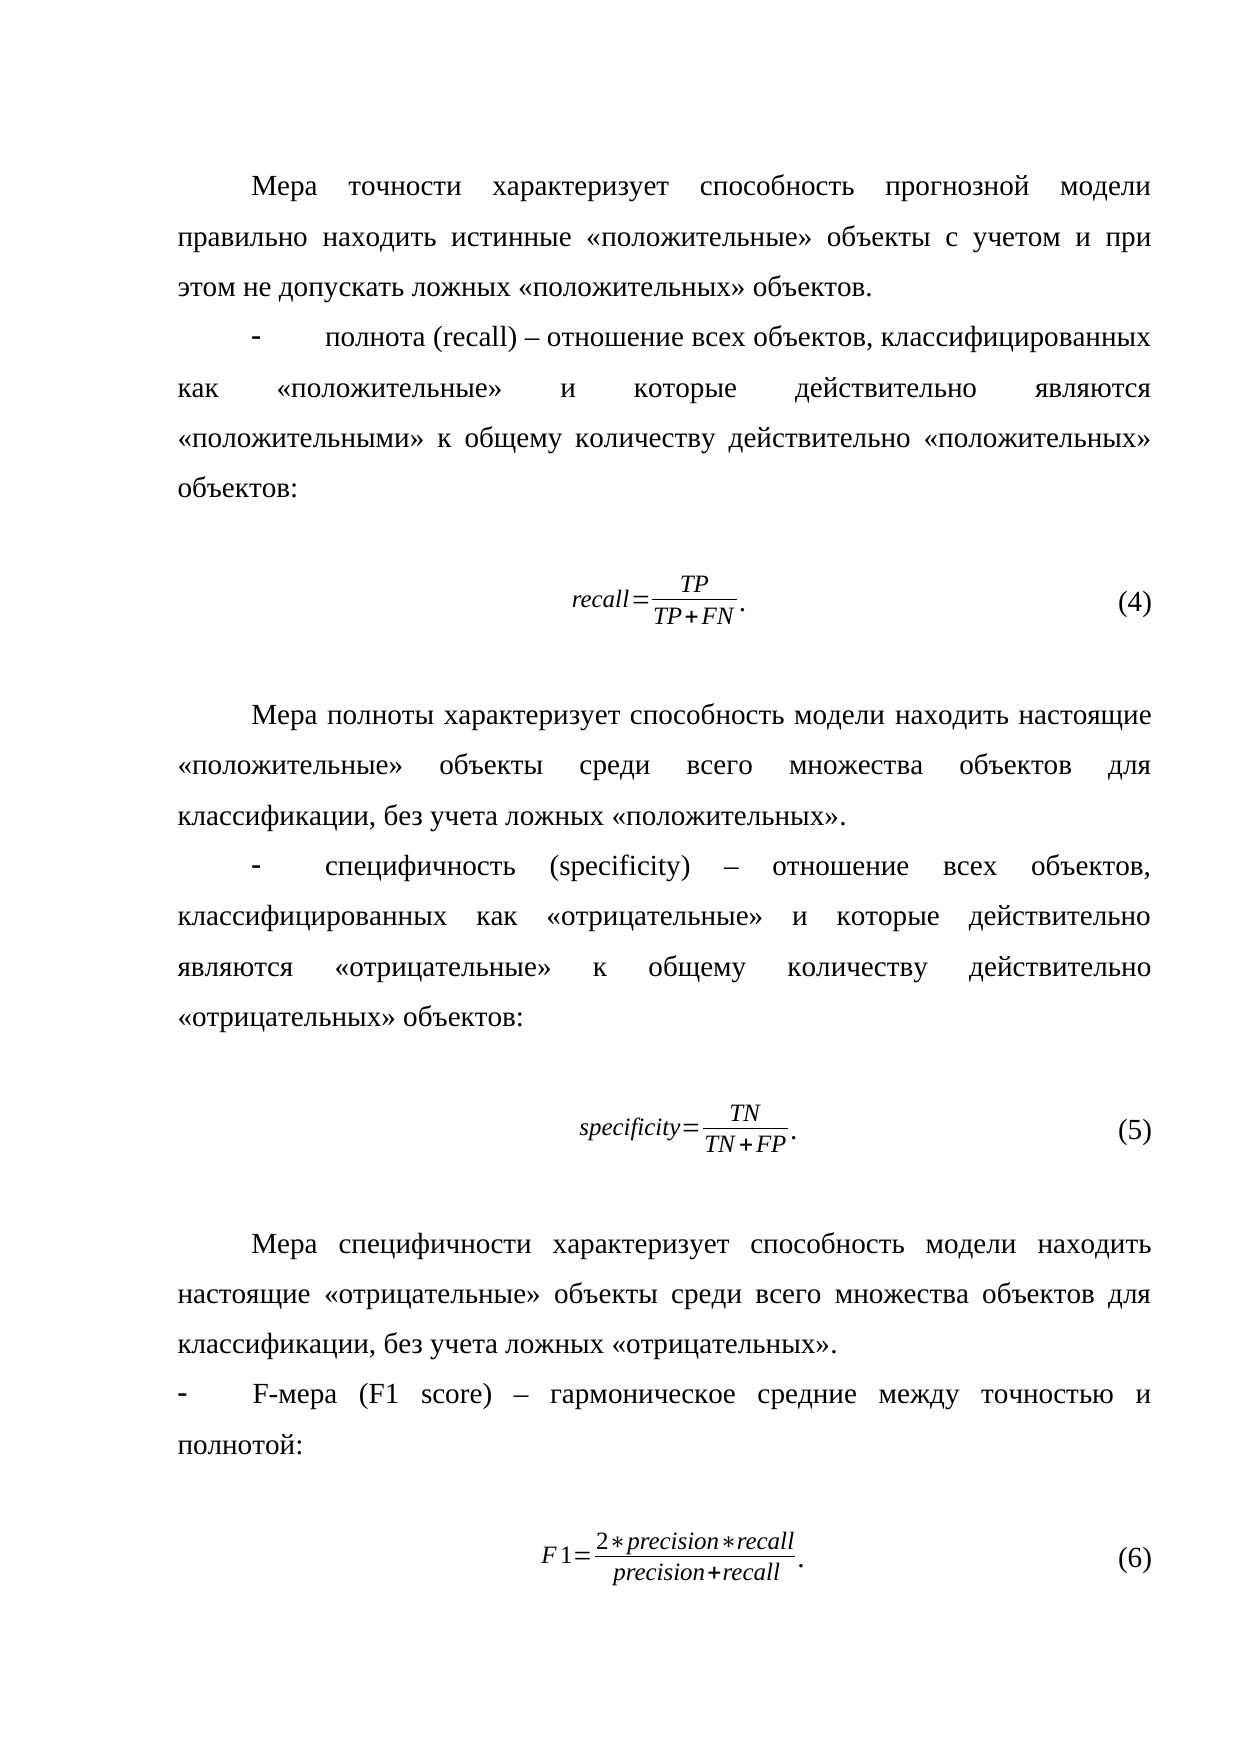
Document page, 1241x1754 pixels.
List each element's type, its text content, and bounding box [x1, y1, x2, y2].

text Мера специфичности характеризует способность модели находить настоящие «отрицательные» объекты среди всего множества объектов для классификации, без учета ложных «отрицательных». [177, 1226, 1152, 1360]
list полнота (recall) – отношение всех объектов, классифицированных как «положительные» и которые действительно являются «положительными» к общему количеству действительно «положительных» объектов: [177, 319, 1152, 504]
text . (5) [177, 1100, 1152, 1159]
text Мера точности характеризует способность прогнозной модели правильно находить истинные «положительные» объекты с учетом и при этом не допускать ложных «положительных» объектов. [177, 168, 1152, 303]
text . (4) [177, 571, 1152, 630]
text Мера полноты характеризует способность модели находить настоящие «положительные» объекты среди всего множества объектов для классификации, без учета ложных «положительных». [177, 697, 1152, 831]
list F-мера (F1 score) – гармоническое средние между точностью и полнотой: [177, 1377, 1152, 1461]
text . (6) [177, 1528, 1152, 1587]
list специфичность (specificity) – отношение всех объектов, классифицированных как «отрицательные» и которые действительно являются «отрицательные» к общему количеству действительно «отрицательных» объектов: [177, 848, 1152, 1033]
